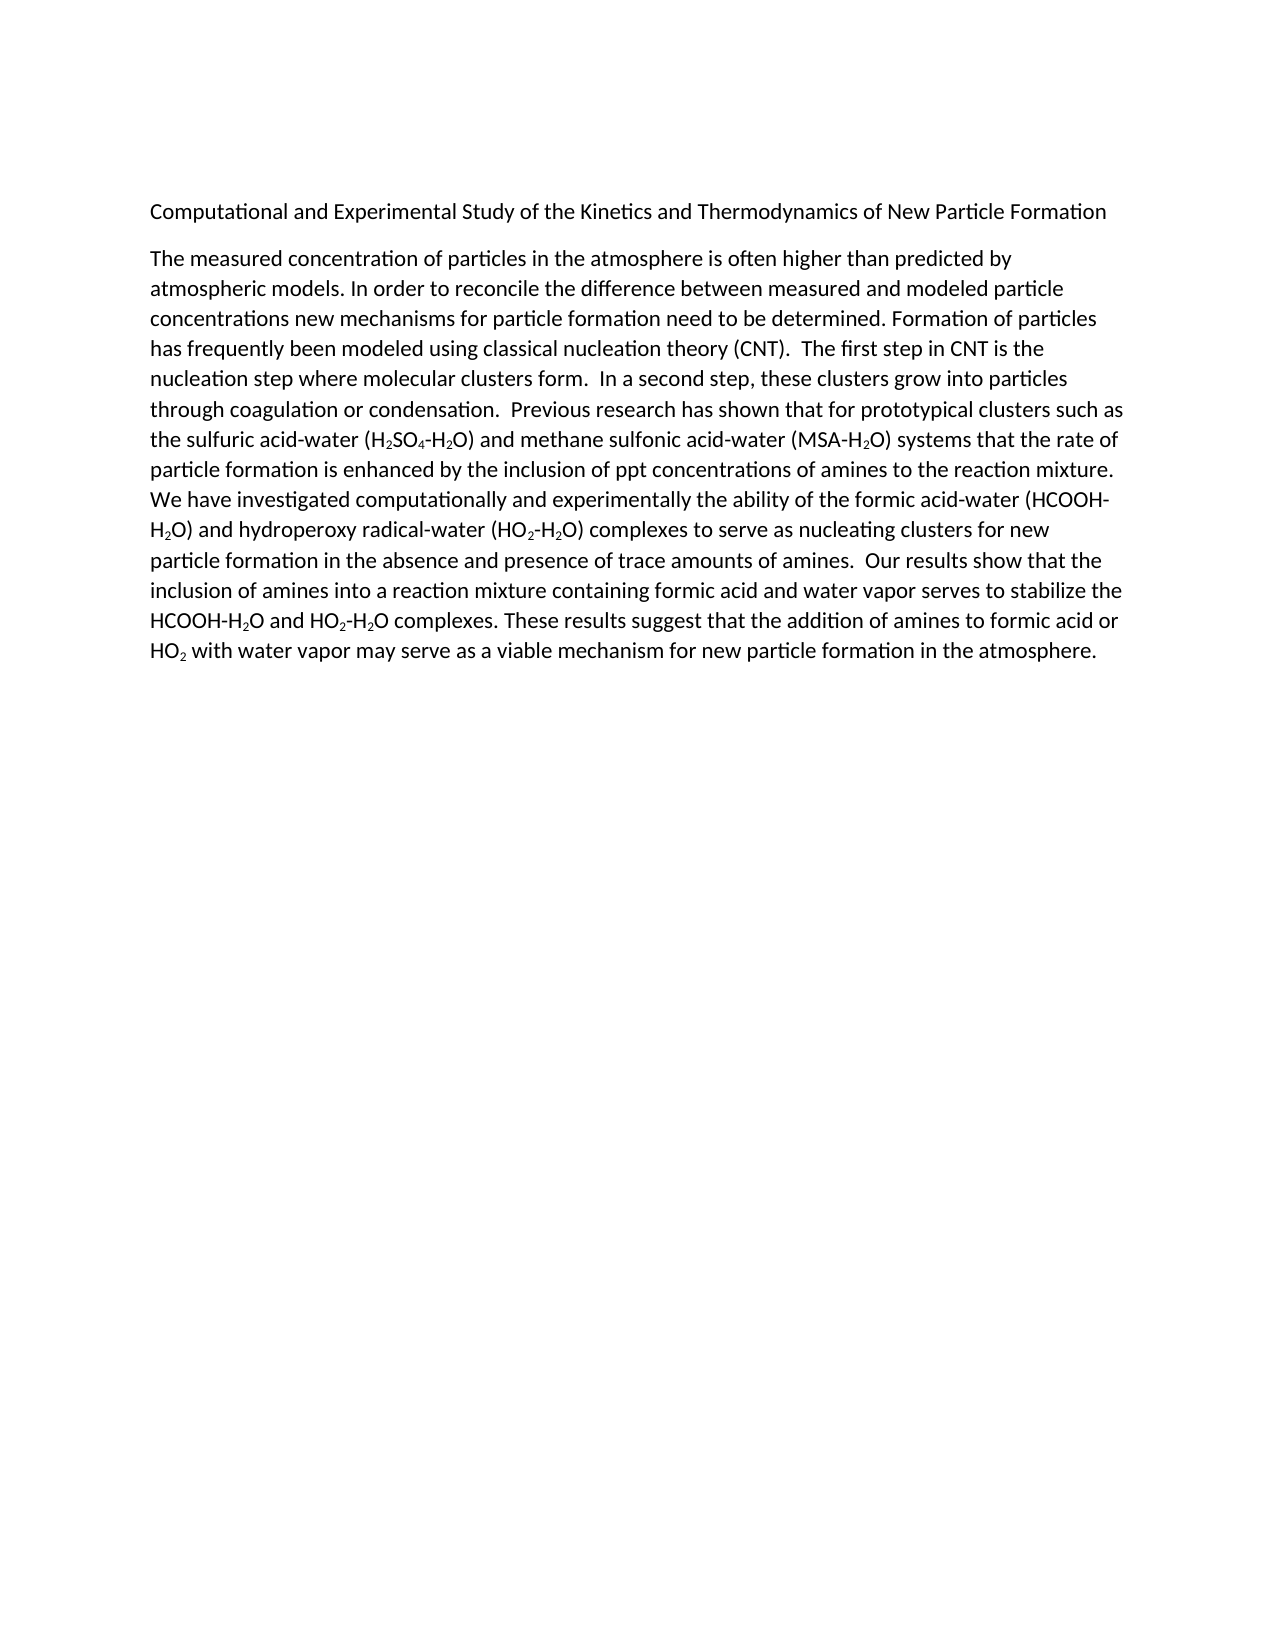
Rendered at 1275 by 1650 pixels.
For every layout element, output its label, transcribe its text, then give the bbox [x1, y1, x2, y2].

text The measured concentration of particles in the atmosphere is often higher than predicted by atmospheric models. In order to reconcile the difference between measured and modeled particle concentrations new mechanisms for particle formation need to be determined. Formation of particles has frequently been modeled using classical nucleation theory (CNT). The first step in CNT is the nucleation step where molecular clusters form. In a second step, these clusters grow into particles through coagulation or condensation. Previous research has shown that for prototypical clusters such as the sulfuric acid-water (H2SO4-H2O) and methane sulfonic acid-water (MSA-H2O) systems that the rate of particle formation is enhanced by the inclusion of ppt concentrations of amines to the reaction mixture. We have investigated computationally and experimentally the ability of the formic acid-water (HCOOH-H2O) and hydroperoxy radical-water (HO2-H2O) complexes to serve as nucleating clusters for new particle formation in the absence and presence of trace amounts of amines. Our results show that the inclusion of amines into a reaction mixture containing formic acid and water vapor serves to stabilize the HCOOH-H2O and HO2-H2O complexes. These results suggest that the addition of amines to formic acid or HO2 with water vapor may serve as a viable mechanism for new particle formation in the atmosphere. [150, 244, 1125, 664]
text Computational and Experimental Study of the Kinetics and Thermodynamics of New Particle Formation [150, 197, 1125, 225]
